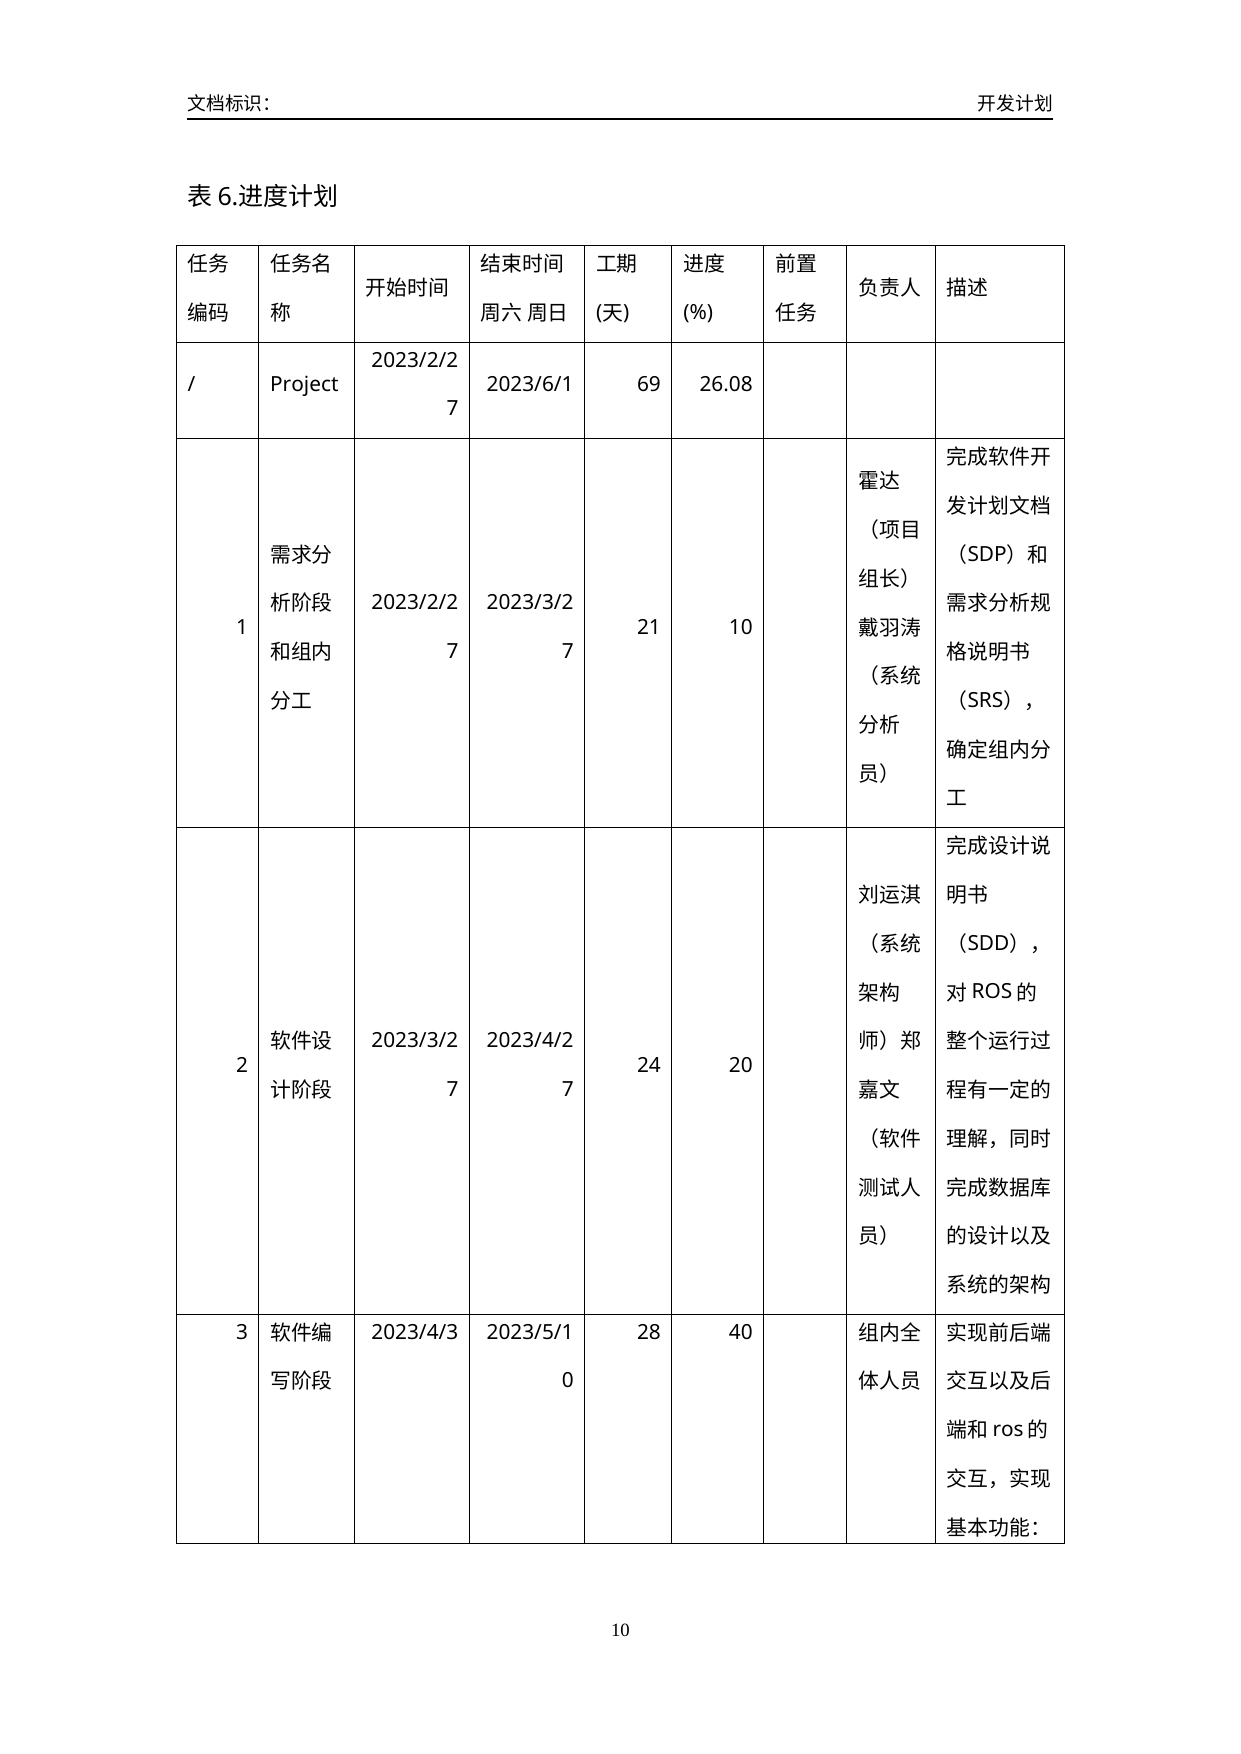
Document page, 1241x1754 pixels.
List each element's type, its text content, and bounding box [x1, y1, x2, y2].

table_cell 组内全体人员 [847, 1315, 935, 1542]
table_cell 需求分析阶段和组内分工 [259, 439, 354, 827]
table_cell 69 [585, 343, 671, 438]
table_cell 霍达 （项目组长）戴羽涛（系统分析员） [847, 439, 935, 827]
table_header 任务编码 [177, 246, 258, 342]
table_cell 1 [177, 439, 258, 827]
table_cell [936, 1315, 1064, 1542]
table_cell 10 [672, 439, 763, 827]
table_cell [764, 343, 846, 438]
table_cell 21 [585, 439, 671, 827]
table_cell / [177, 343, 258, 438]
table_cell [764, 828, 846, 1314]
table_header 任务名称 [259, 246, 354, 342]
table_cell 40 [672, 1315, 763, 1542]
table_cell [847, 343, 935, 438]
table_cell 2023/4/3 [355, 1315, 469, 1542]
table_header 工期(天) [585, 246, 671, 342]
table_cell 2023/5/10 [470, 1315, 584, 1542]
table_header 开始时间 [355, 246, 469, 342]
table_cell 2023/3/27 [355, 828, 469, 1314]
table_cell 2023/2/27 [355, 439, 469, 827]
list 表6.进度计划 [187, 162, 1053, 227]
table_cell 24 [585, 828, 671, 1314]
table_header 进度(%) [672, 246, 763, 342]
table_cell 2023/3/27 [470, 439, 584, 827]
table_cell 软件编写阶段 [259, 1315, 354, 1542]
table_cell 2023/4/27 [470, 828, 584, 1314]
table_cell 20 [672, 828, 763, 1314]
table_header 描述 [936, 246, 1064, 342]
table_cell 2 [177, 828, 258, 1314]
table_header 结束时间 周六 周日 [470, 246, 584, 342]
table_cell 完成软件开发计划文档（SDP）和需求分析规格说明书（SRS），确定组内分工 [936, 439, 1064, 827]
table_cell 刘运淇（系统架构师）郑嘉文（软件测试人员） [847, 828, 935, 1314]
table_header 前置任务 [764, 246, 846, 342]
table_cell Project [259, 343, 354, 438]
table_cell [764, 1315, 846, 1542]
table_cell 软件设计阶段 [259, 828, 354, 1314]
table_header 负责人 [847, 246, 935, 342]
table_cell 26.08 [672, 343, 763, 438]
table_cell 完成设计说明书（SDD），对ROS的整个运行过程有一定的理解，同时完成数据库的设计以及系统的架构 [936, 828, 1064, 1314]
table_cell 3 [177, 1315, 258, 1542]
table_cell 2023/6/1 [470, 343, 584, 438]
table_cell [764, 439, 846, 827]
table_cell 28 [585, 1315, 671, 1542]
table_cell [936, 343, 1064, 438]
table_cell 2023/2/27 [355, 343, 469, 438]
